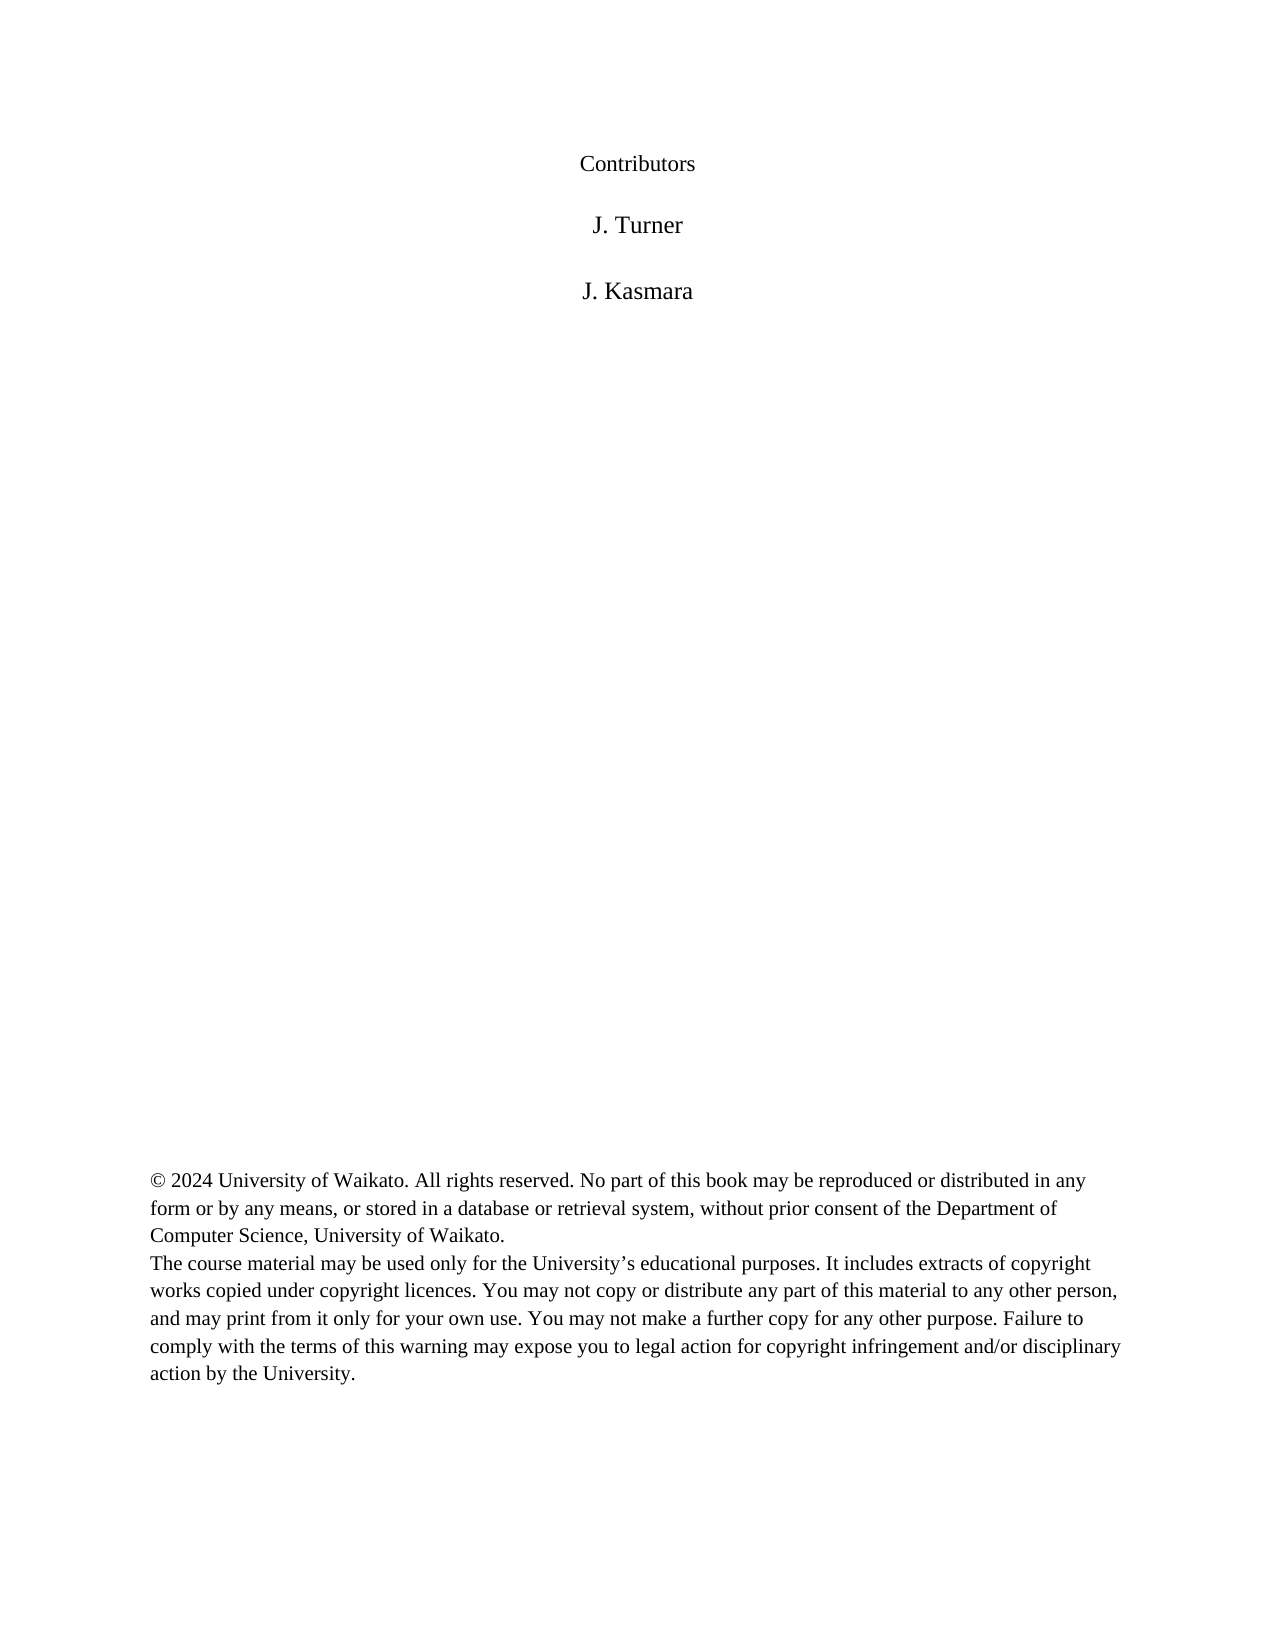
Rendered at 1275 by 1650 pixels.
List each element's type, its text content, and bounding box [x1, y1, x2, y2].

text The course material may be used only for the University’s educational purposes. It includes extracts of copyright works copied under copyright licences. You may not copy or distribute any part of this material to any other person, and may print from it only for your own use. You may not make a further copy for any other purpose. Failure to comply with the terms of this warning may expose you to legal action for copyright infringement and/or disciplinary action by the University. [150, 1251, 1125, 1385]
text © 2024 University of Waikato. All rights reserved. No part of this book may be reproduced or distributed in any form or by any means, or stored in a database or retrieval system, without prior consent of the Department of Computer Science, University of Waikato. [150, 1168, 1125, 1247]
text Contributors [150, 150, 1125, 176]
text J. Kasmara [150, 276, 1125, 305]
text J. Turner [150, 210, 1125, 239]
